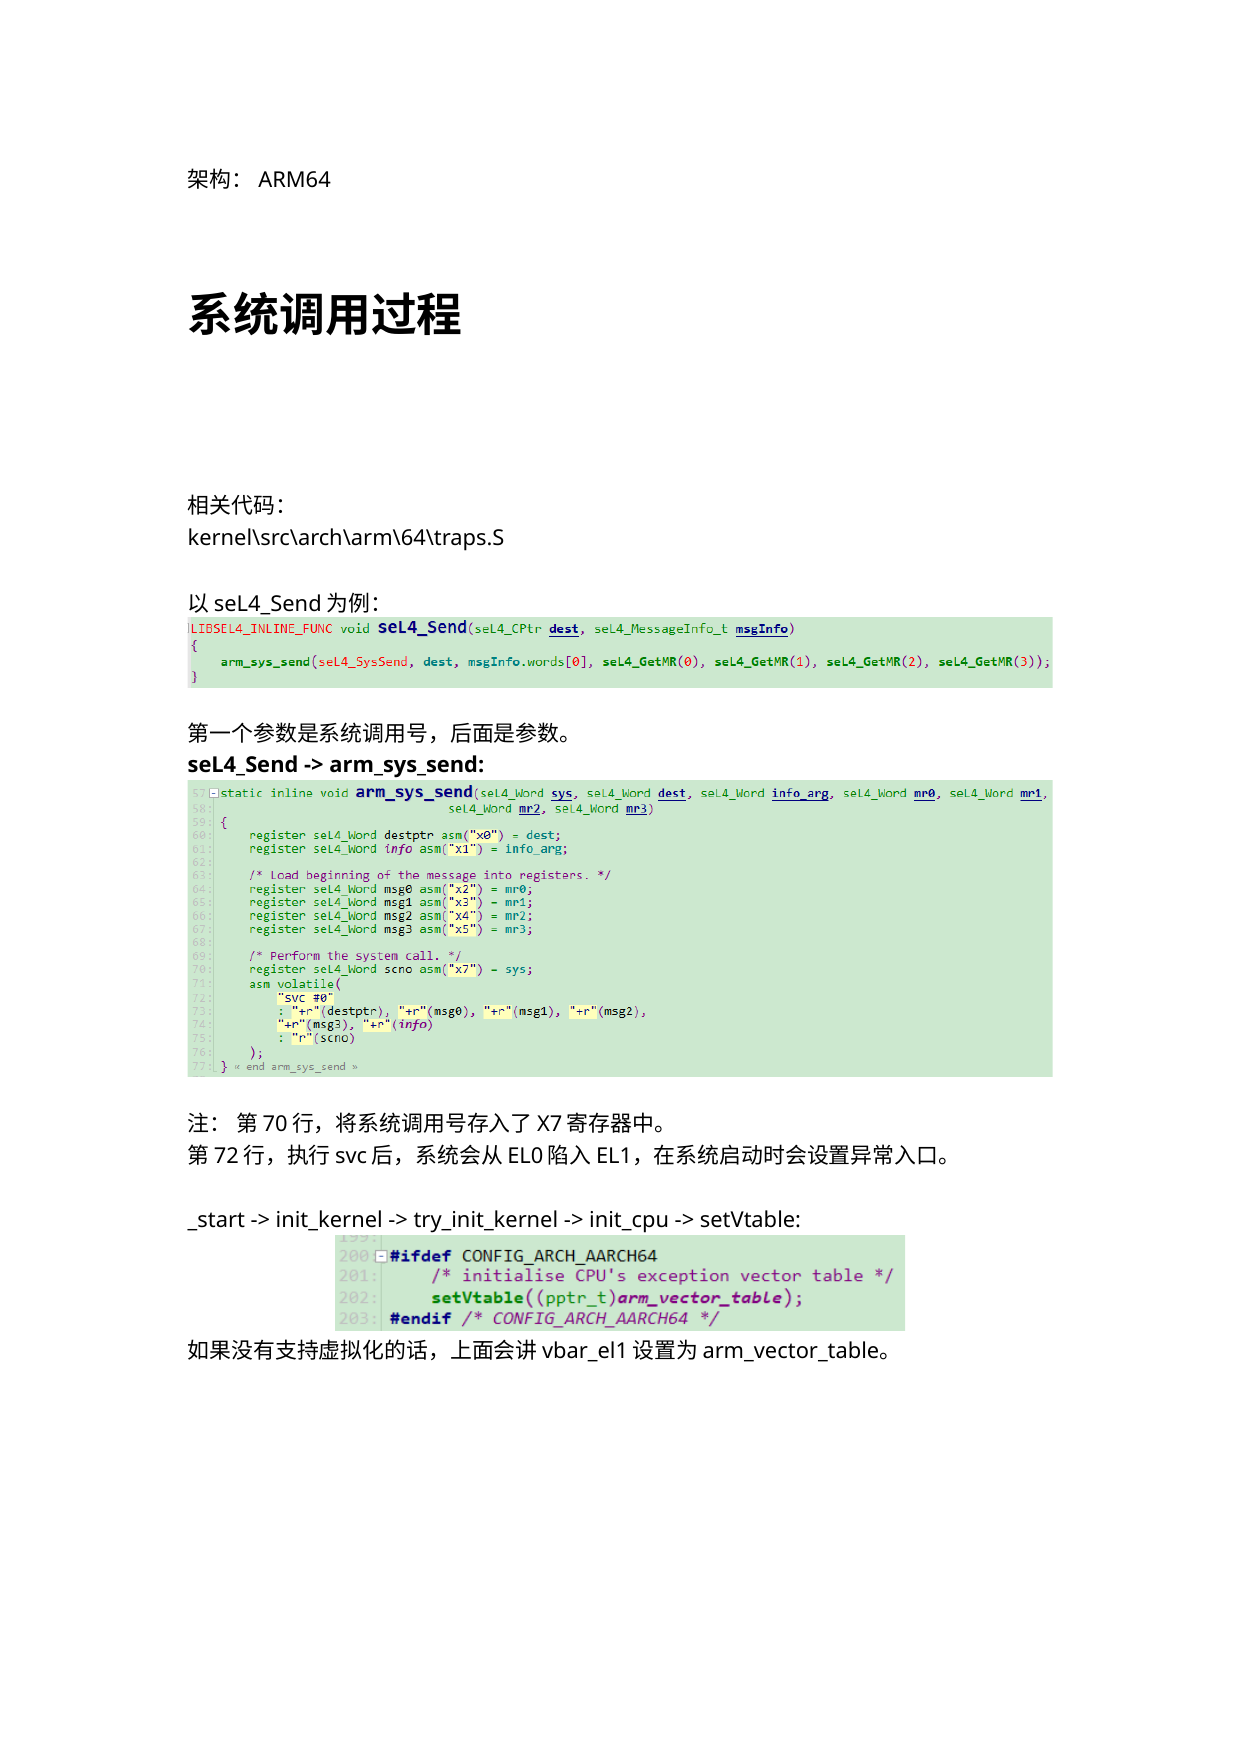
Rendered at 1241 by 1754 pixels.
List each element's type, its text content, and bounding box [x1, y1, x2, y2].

text 第72行，执行svc后，系统会从EL0陷入EL1，在系统启动时会设置异常入口。 [187, 1138, 1053, 1170]
text 如果没有支持虚拟化的话，上面会讲vbar_el1设置为arm_vector_table。 [187, 1333, 1053, 1365]
text 第一个参数是系统调用号，后面是参数。 [187, 715, 1053, 748]
text 注： 第70行，将系统调用号存入了X7寄存器中。 [187, 1105, 1053, 1138]
text _start -> init_kernel -> try_init_kernel -> init_cpu -> setVtable: [187, 1203, 1053, 1235]
text seL4_Send -> arm_sys_send: [187, 748, 1053, 780]
text 相关代码： [187, 488, 1053, 520]
text 架构： ARM64 [187, 162, 1053, 194]
text 以seL4_Send为例： [187, 585, 1053, 617]
subtitle 系统调用过程 [187, 262, 1053, 360]
picture [187, 780, 1053, 1077]
picture [335, 1235, 905, 1331]
picture [187, 617, 1053, 688]
text kernel\src\arch\arm\64\traps.S [187, 520, 1053, 553]
